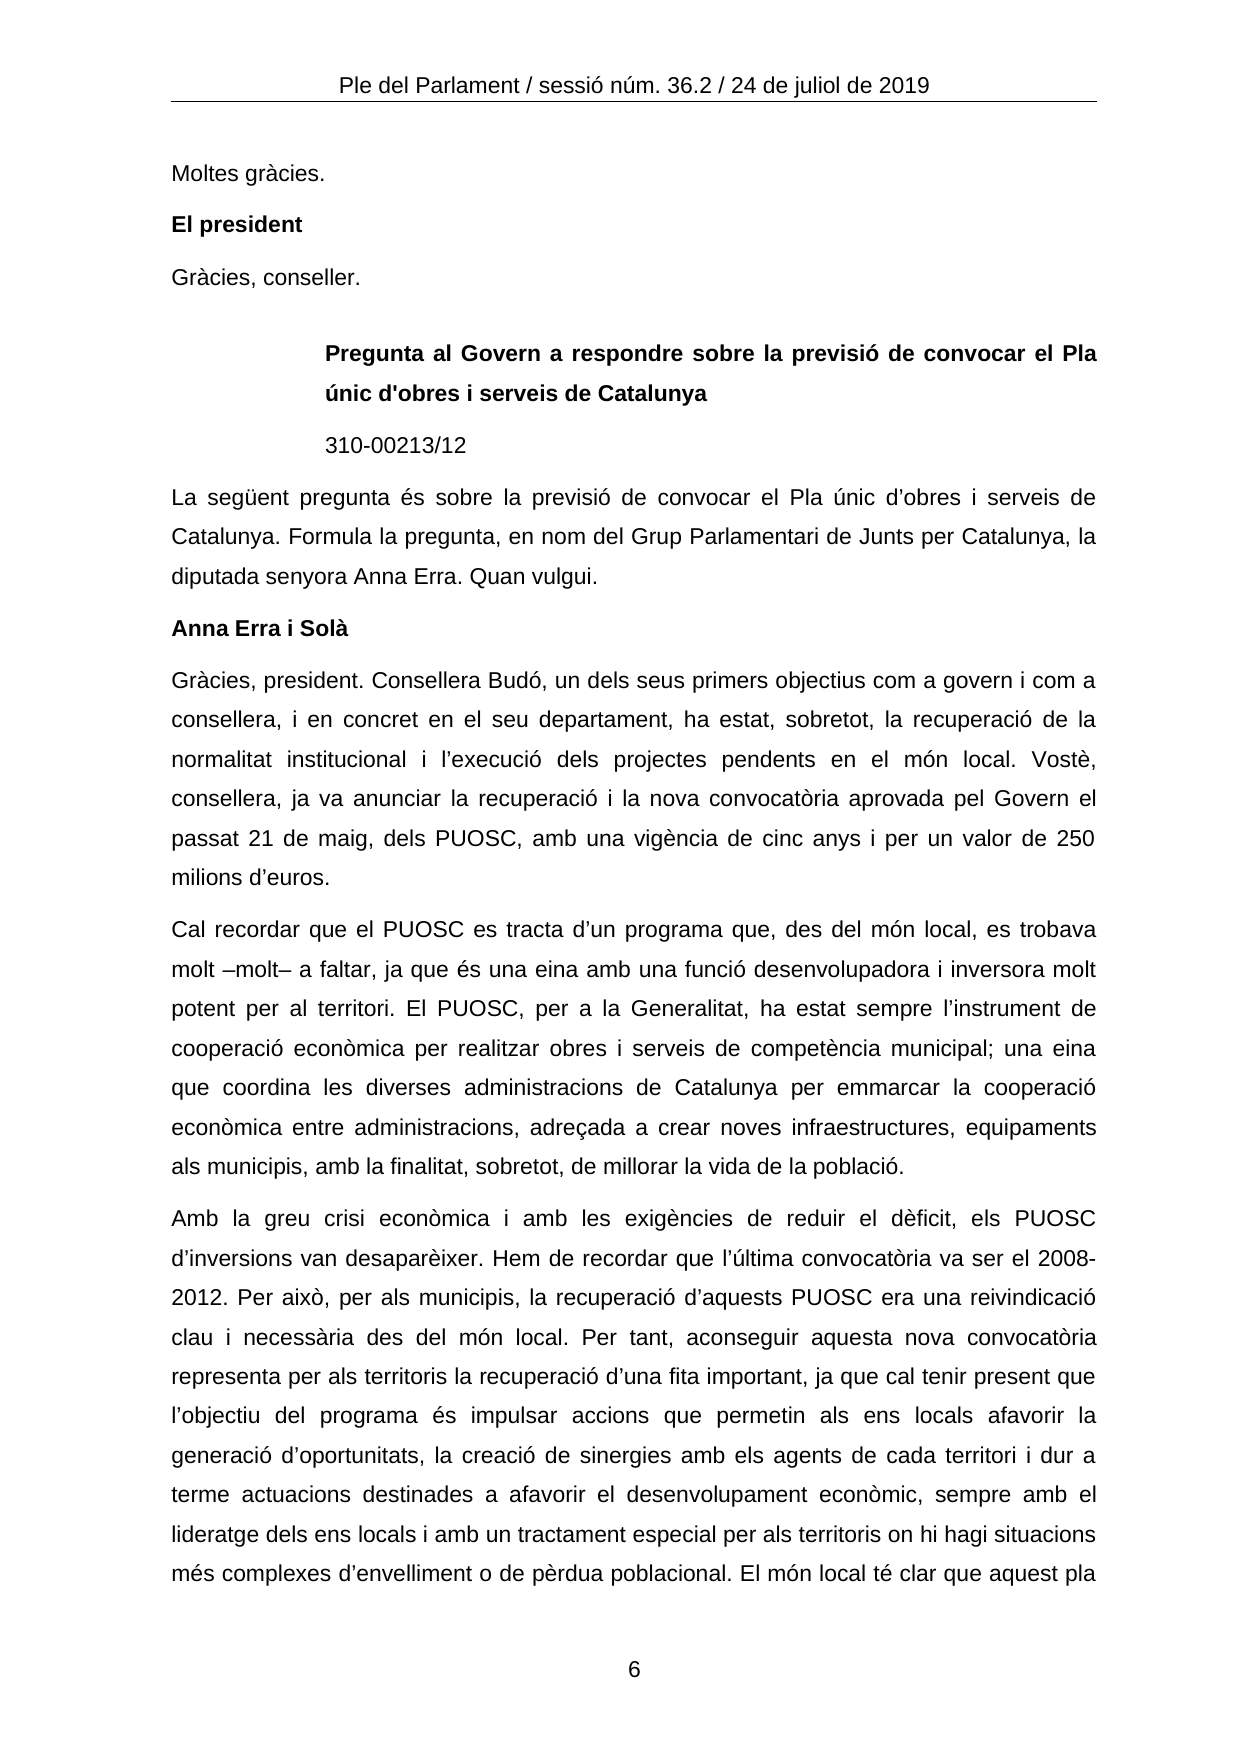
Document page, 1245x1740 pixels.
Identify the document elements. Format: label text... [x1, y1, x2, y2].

text El president [171, 211, 1097, 238]
text La següent pregunta és sobre la previsió de convocar el Pla únic d’obres i serveis de Catalunya. Formula la pregunta, en nom del Grup Parlamentari de Junts per Catalunya, la diputada senyora Anna Erra. Quan vulgui. [171, 484, 1097, 589]
text Anna Erra i Solà [171, 615, 1097, 641]
text Moltes gràcies. [171, 159, 1097, 186]
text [171, 1205, 1097, 1587]
text Gràcies, conseller. [171, 263, 1097, 290]
text 310-00213/12 [325, 432, 1097, 458]
text Gràcies, president. Consellera Budó, un dels seus primers objectius com a govern i com a consellera, i en concret en el seu departament, ha estat, sobretot, la recuperació de la normalitat institucional i l’execució dels projectes pendents en el món local. Vostè, consellera, ja va anunciar la recuperació i la nova convocatòria aprovada pel Govern el passat 21 de maig, dels PUOSC, amb una vigència de cinc anys i per un valor de 250 milions d’euros. [171, 667, 1097, 891]
text Pregunta al Govern a respondre sobre la previsió de convocar el Pla únic d'obres i serveis de Catalunya [325, 340, 1097, 406]
text Cal recordar que el PUOSC es tracta d’un programa que, des del món local, es trobava molt –molt– a faltar, ja que és una eina amb una funció desenvolupadora i inversora molt potent per al territori. El PUOSC, per a la Generalitat, ha estat sempre l’instrument de cooperació econòmica per realitzar obres i serveis de competència municipal; una eina que coordina les diverses administracions de Catalunya per emmarcar la cooperació econòmica entre administracions, adreçada a crear noves infraestructures, equipaments als municipis, amb la finalitat, sobretot, de millorar la vida de la població. [171, 916, 1097, 1179]
